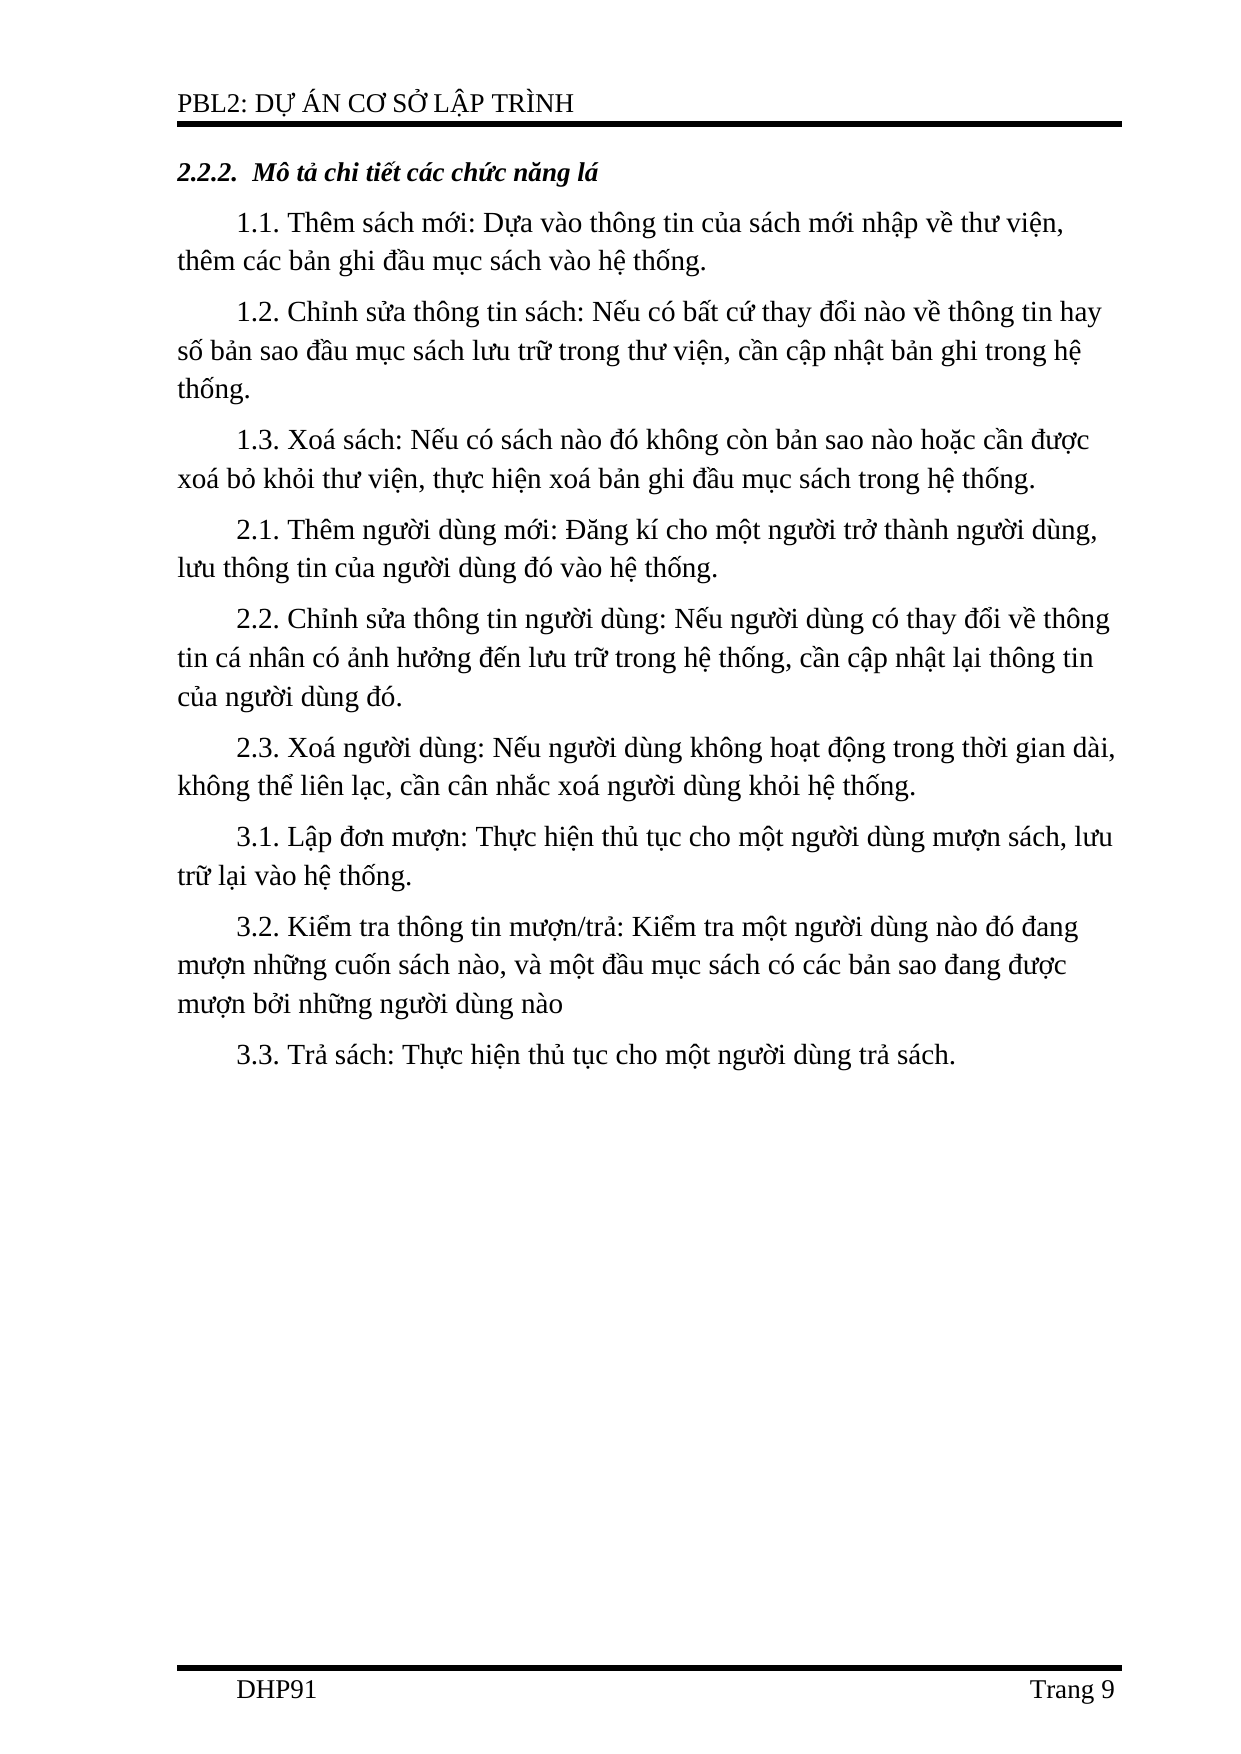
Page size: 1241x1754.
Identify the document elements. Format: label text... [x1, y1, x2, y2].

subtitle Mô tả chi tiết các chức năng lá [177, 157, 1122, 188]
text 1.3. Xoá sách: Nếu có sách nào đó không còn bản sao nào hoặc cần được xoá bỏ khỏi thư viện, thực hiện xoá bản ghi đầu mục sách trong hệ thống. [177, 422, 1122, 494]
text 2.1. Thêm người dùng mới: Đăng kí cho một người trở thành người dùng, lưu thông tin của người dùng đó vào hệ thống. [177, 512, 1122, 584]
text 1.1. Thêm sách mới: Dựa vào thông tin của sách mới nhập về thư viện, thêm các bản ghi đầu mục sách vào hệ thống. [177, 205, 1122, 277]
text 2.2. Chỉnh sửa thông tin người dùng: Nếu người dùng có thay đổi về thông tin cá nhân có ảnh hưởng đến lưu trữ trong hệ thống, cần cập nhật lại thông tin của người dùng đó. [177, 602, 1122, 712]
text 1.2. Chỉnh sửa thông tin sách: Nếu có bất cứ thay đổi nào về thông tin hay số bản sao đầu mục sách lưu trữ trong thư viện, cần cập nhật bản ghi trong hệ thống. [177, 294, 1122, 405]
text 3.2. Kiểm tra thông tin mượn/trả: Kiểm tra một người dùng nào đó đang mượn những cuốn sách nào, và một đầu mục sách có các bản sao đang được mượn bởi những người dùng nào [177, 909, 1122, 1019]
text 2.3. Xoá người dùng: Nếu người dùng không hoạt động trong thời gian dài, không thể liên lạc, cần cân nhắc xoá người dùng khỏi hệ thống. [177, 730, 1122, 802]
text 3.1. Lập đơn mượn: Thực hiện thủ tục cho một người dùng mượn sách, lưu trữ lại vào hệ thống. [177, 819, 1122, 891]
text 3.3. Trả sách: Thực hiện thủ tục cho một người dùng trả sách. [177, 1037, 1122, 1071]
